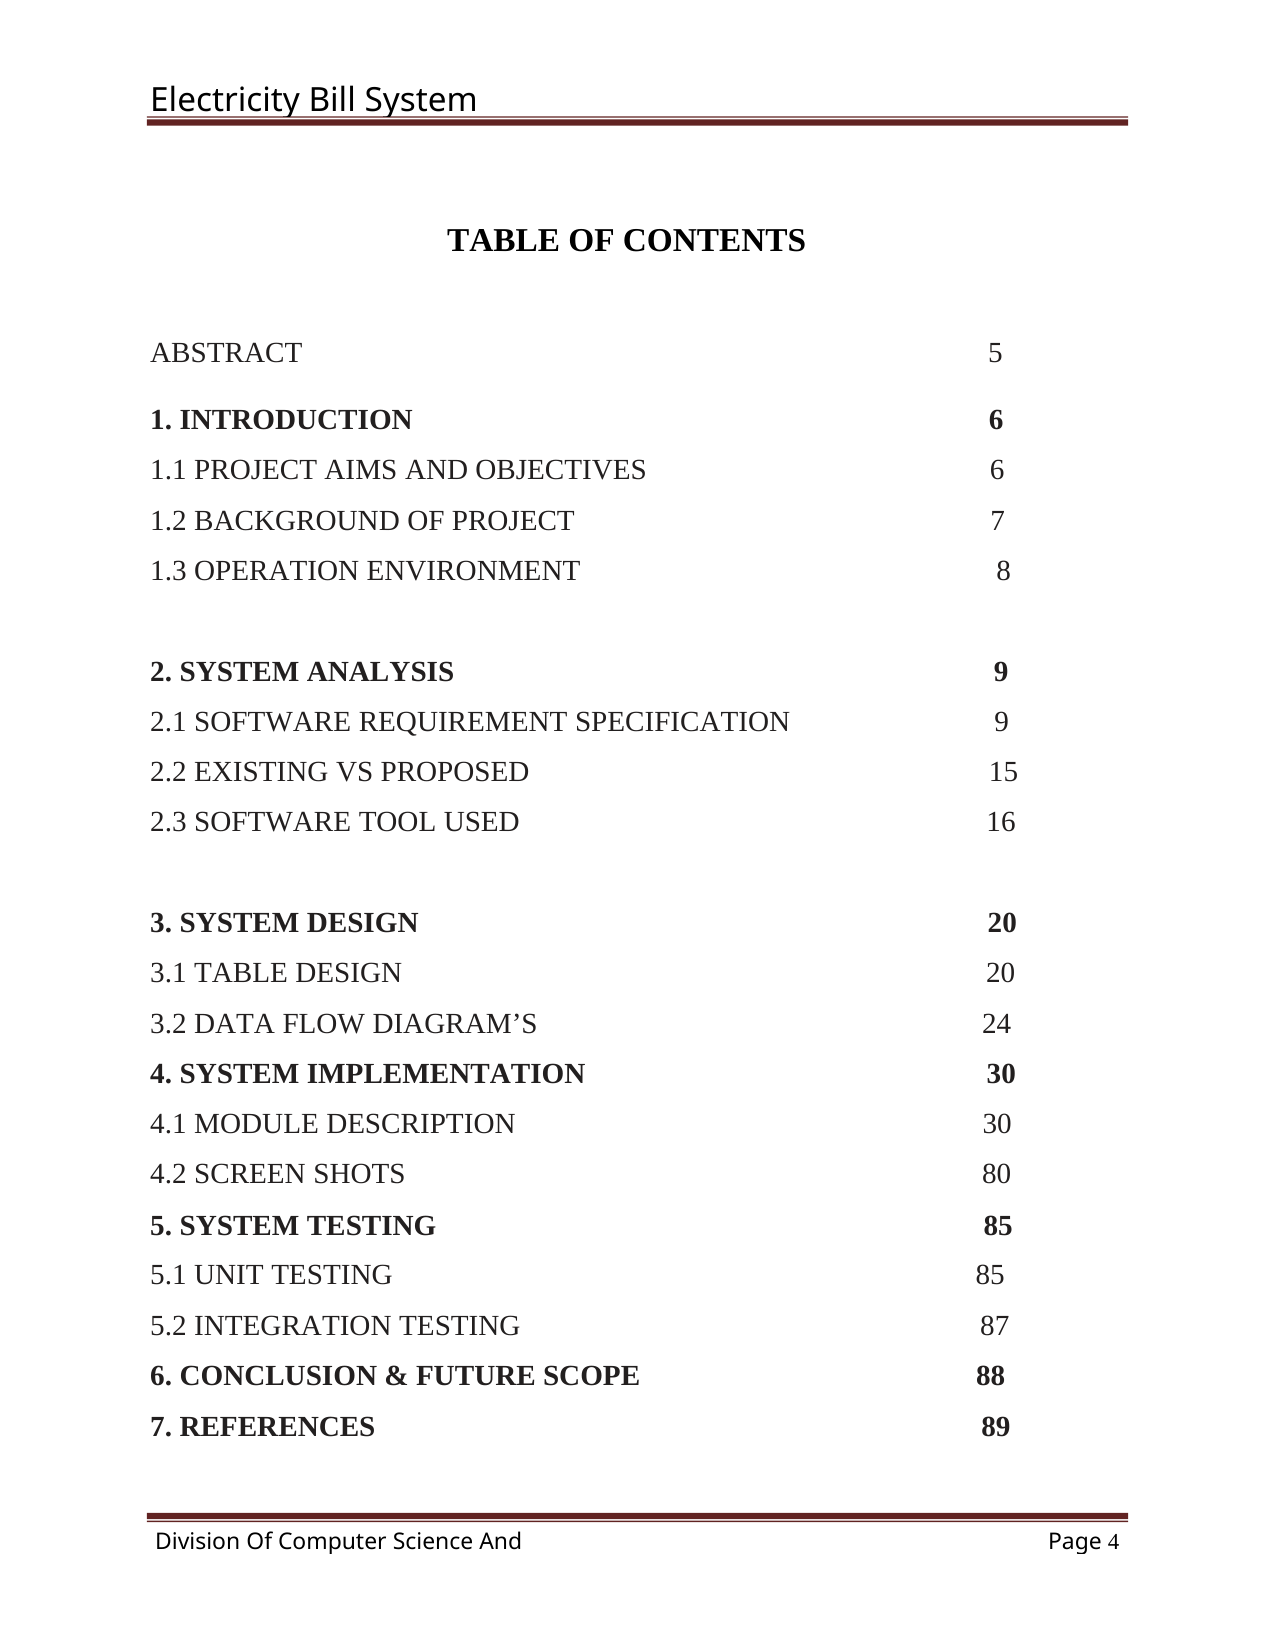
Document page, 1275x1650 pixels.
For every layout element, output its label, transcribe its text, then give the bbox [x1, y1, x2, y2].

subtitle TABLE OF CONTENTS [447, 220, 1194, 259]
